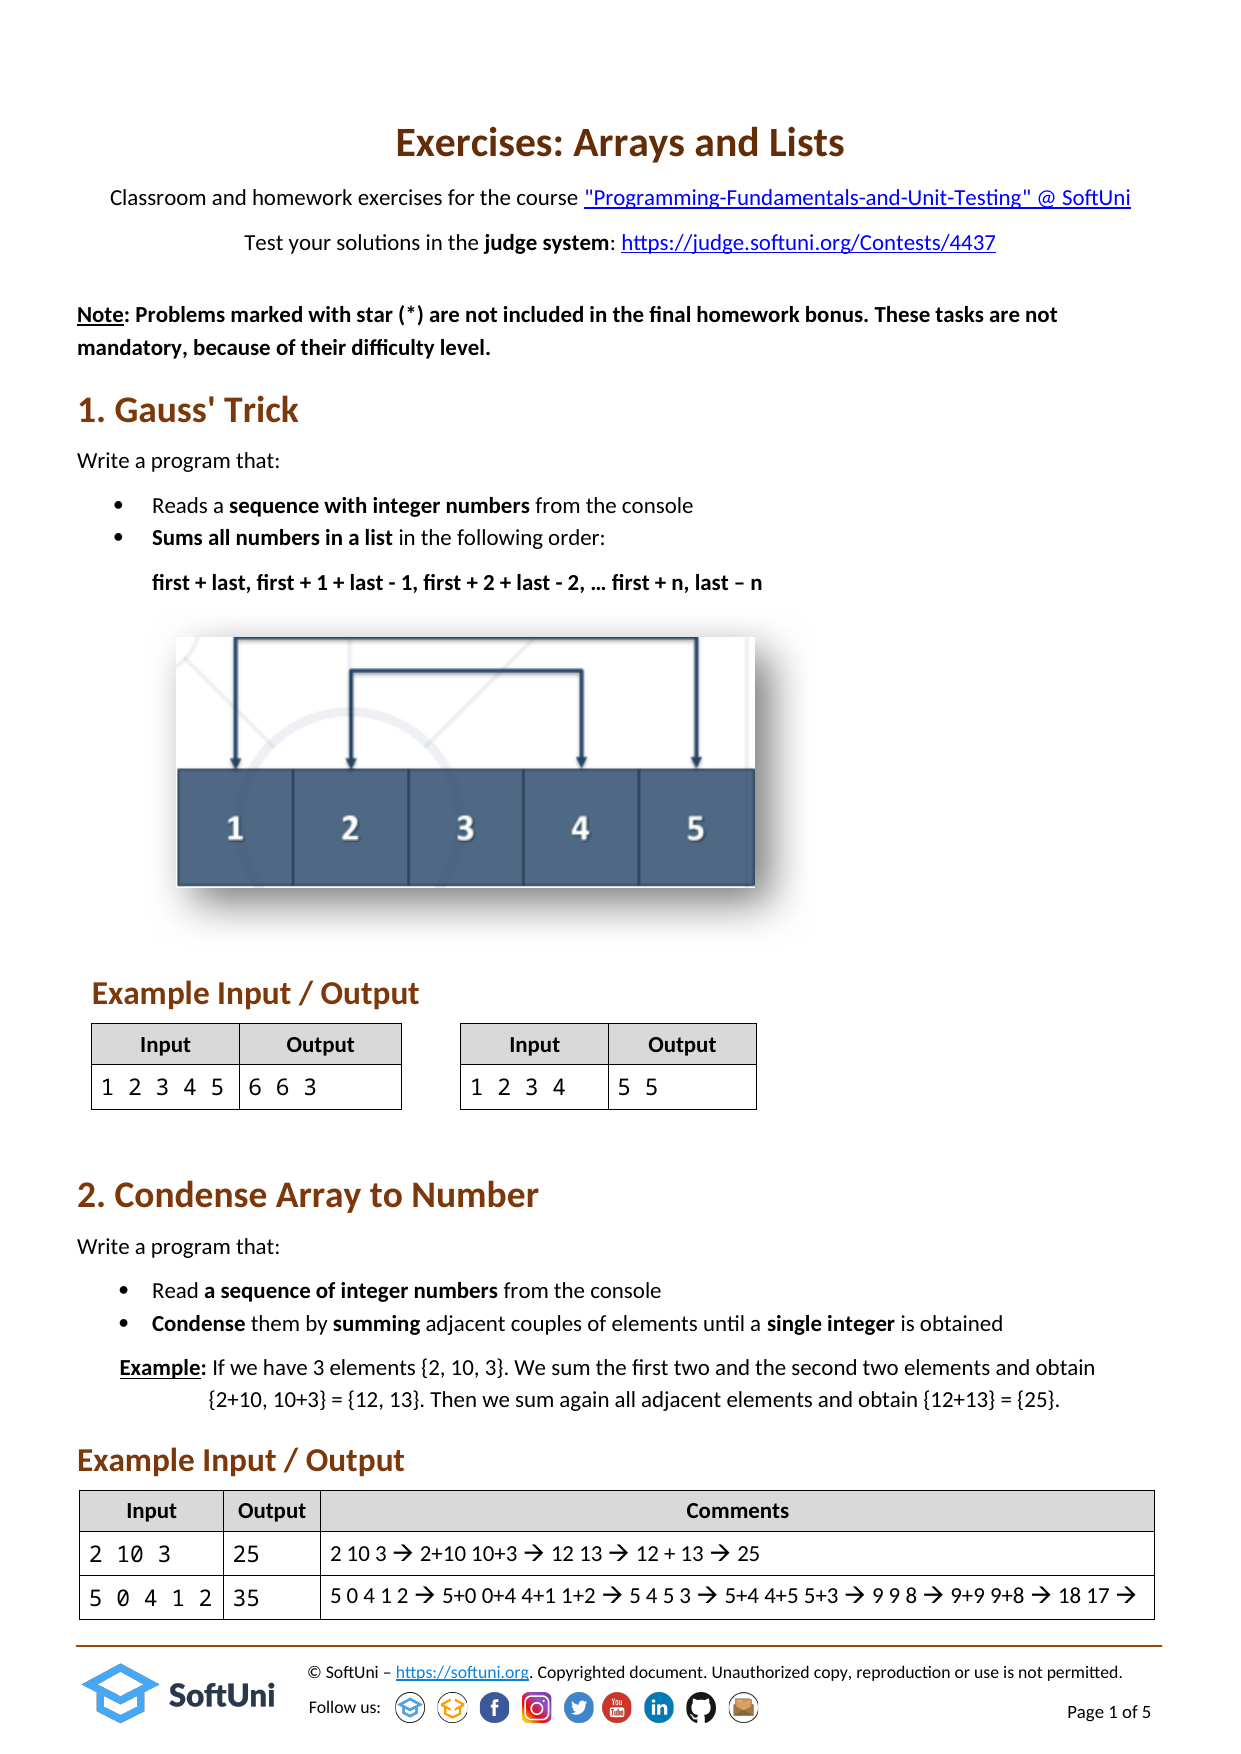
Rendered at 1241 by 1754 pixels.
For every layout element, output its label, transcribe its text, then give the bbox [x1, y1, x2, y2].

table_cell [321, 1576, 1154, 1619]
list Read a sequence of integer numbers from the console [119, 1277, 1163, 1304]
picture [602, 1692, 632, 1723]
picture [437, 1692, 468, 1723]
subtitle Gauss' Trick [77, 386, 1163, 431]
picture [728, 1692, 759, 1723]
text Note: Problems marked with star (*) are not included in the final homework bonus. These tasks are not mandatory, because of their difficulty level. [77, 300, 1163, 361]
picture [176, 637, 755, 888]
subtitle Example Input / Output [77, 1439, 1163, 1479]
subtitle Exercises: Arrays and Lists [77, 116, 1163, 167]
table_cell 2 10 3 [80, 1532, 223, 1575]
table_header Output [240, 1024, 401, 1064]
table_cell 1 2 3 4 5 [92, 1065, 239, 1108]
picture [644, 1714, 653, 1723]
picture [665, 1692, 674, 1701]
text {2+10, 10+3} = {12, 13}. Then we sum again all adjacent elements and obtain {12+13} = {25}. [119, 1386, 1163, 1414]
table_cell 35 [224, 1576, 320, 1619]
picture [658, 1705, 667, 1714]
subtitle Condense Array to Number [77, 1171, 1163, 1217]
list Sums all numbers in a list in the following order: [114, 523, 1163, 552]
table_header Input [80, 1491, 223, 1531]
text Write a program that: [77, 447, 1163, 475]
table_cell 6 6 3 [240, 1065, 401, 1108]
picture [395, 1692, 425, 1723]
list Reads a sequence with integer numbers from the console [114, 491, 1163, 519]
text Test your solutions in the judge system: https://judge.softuni.org/Contests/4437 [77, 228, 1163, 256]
picture [686, 1692, 716, 1723]
picture [522, 1692, 552, 1723]
table_header [402, 1023, 460, 1108]
picture [75, 1658, 281, 1729]
table_cell 1 2 3 4 [461, 1065, 608, 1108]
text first + last, first + 1 + last - 1, first + 2 + last - 2, … first + n, last – n [77, 568, 1163, 596]
list Condense them by summing adjacent couples of elements until a single integer is obtained [119, 1309, 1163, 1337]
picture [644, 1692, 653, 1701]
text Example: If we have 3 elements {2, 10, 3}. We sum the first two and the second two elements and obtain [119, 1353, 1163, 1381]
table_header Comments [321, 1491, 1154, 1531]
text Classroom and homework exercises for the course "Programming-Fundamentals-and-Unit-Testing" @ SoftUni [77, 183, 1163, 211]
table_cell 5 0 4 1 2 [80, 1576, 223, 1619]
table_cell 5 5 [609, 1065, 756, 1108]
table_header Output [609, 1024, 756, 1064]
table_header Input [461, 1024, 608, 1064]
table_cell 2 10 3 2+10 10+3 12 13 12 + 13 25 [321, 1532, 1154, 1575]
table_header Input [92, 1024, 239, 1064]
subtitle Example Input / Output [92, 972, 1163, 1013]
picture [564, 1692, 594, 1723]
text Write a program that: [77, 1232, 1163, 1260]
table_header Output [224, 1491, 320, 1531]
picture [479, 1692, 510, 1723]
picture [665, 1714, 674, 1723]
table_cell 25 [224, 1532, 320, 1575]
